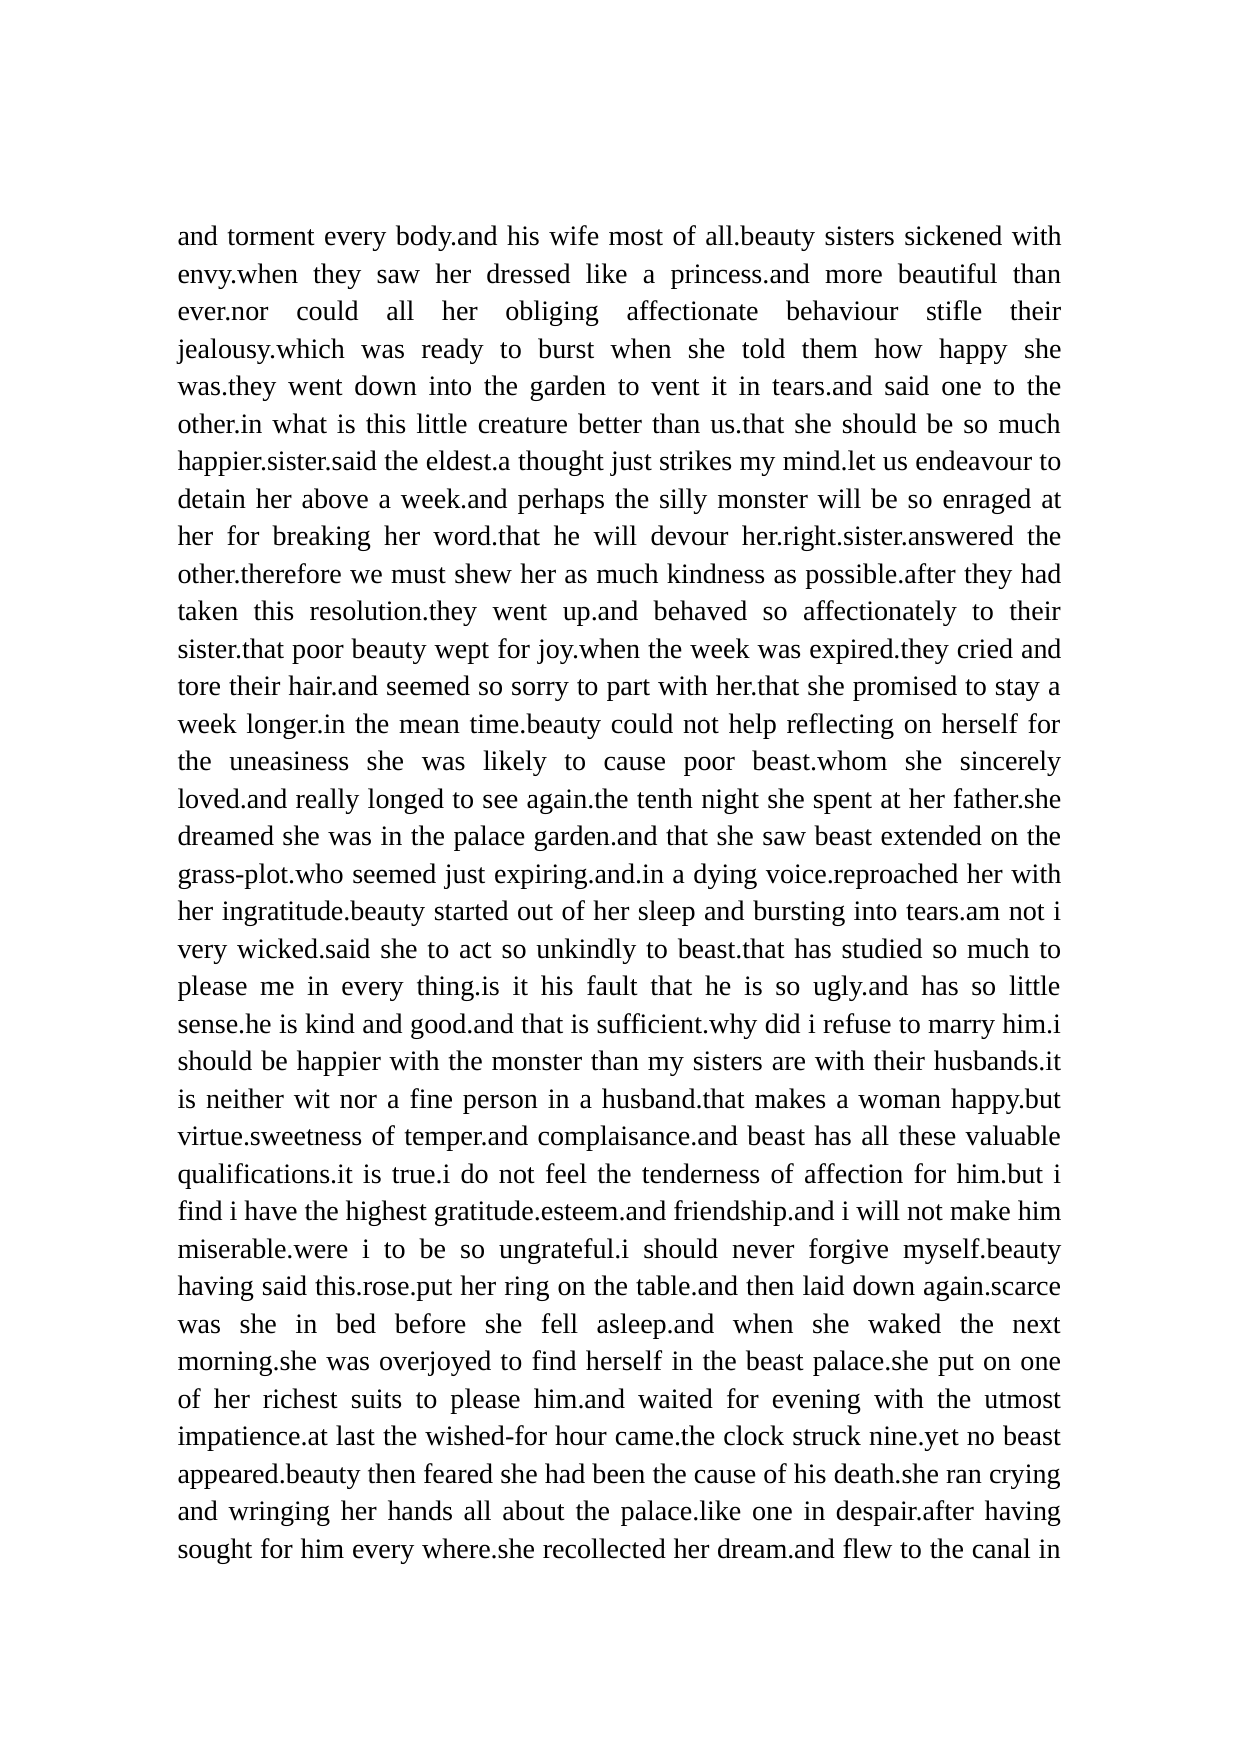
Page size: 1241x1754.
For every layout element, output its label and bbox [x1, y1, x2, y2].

text [177, 217, 1063, 1567]
